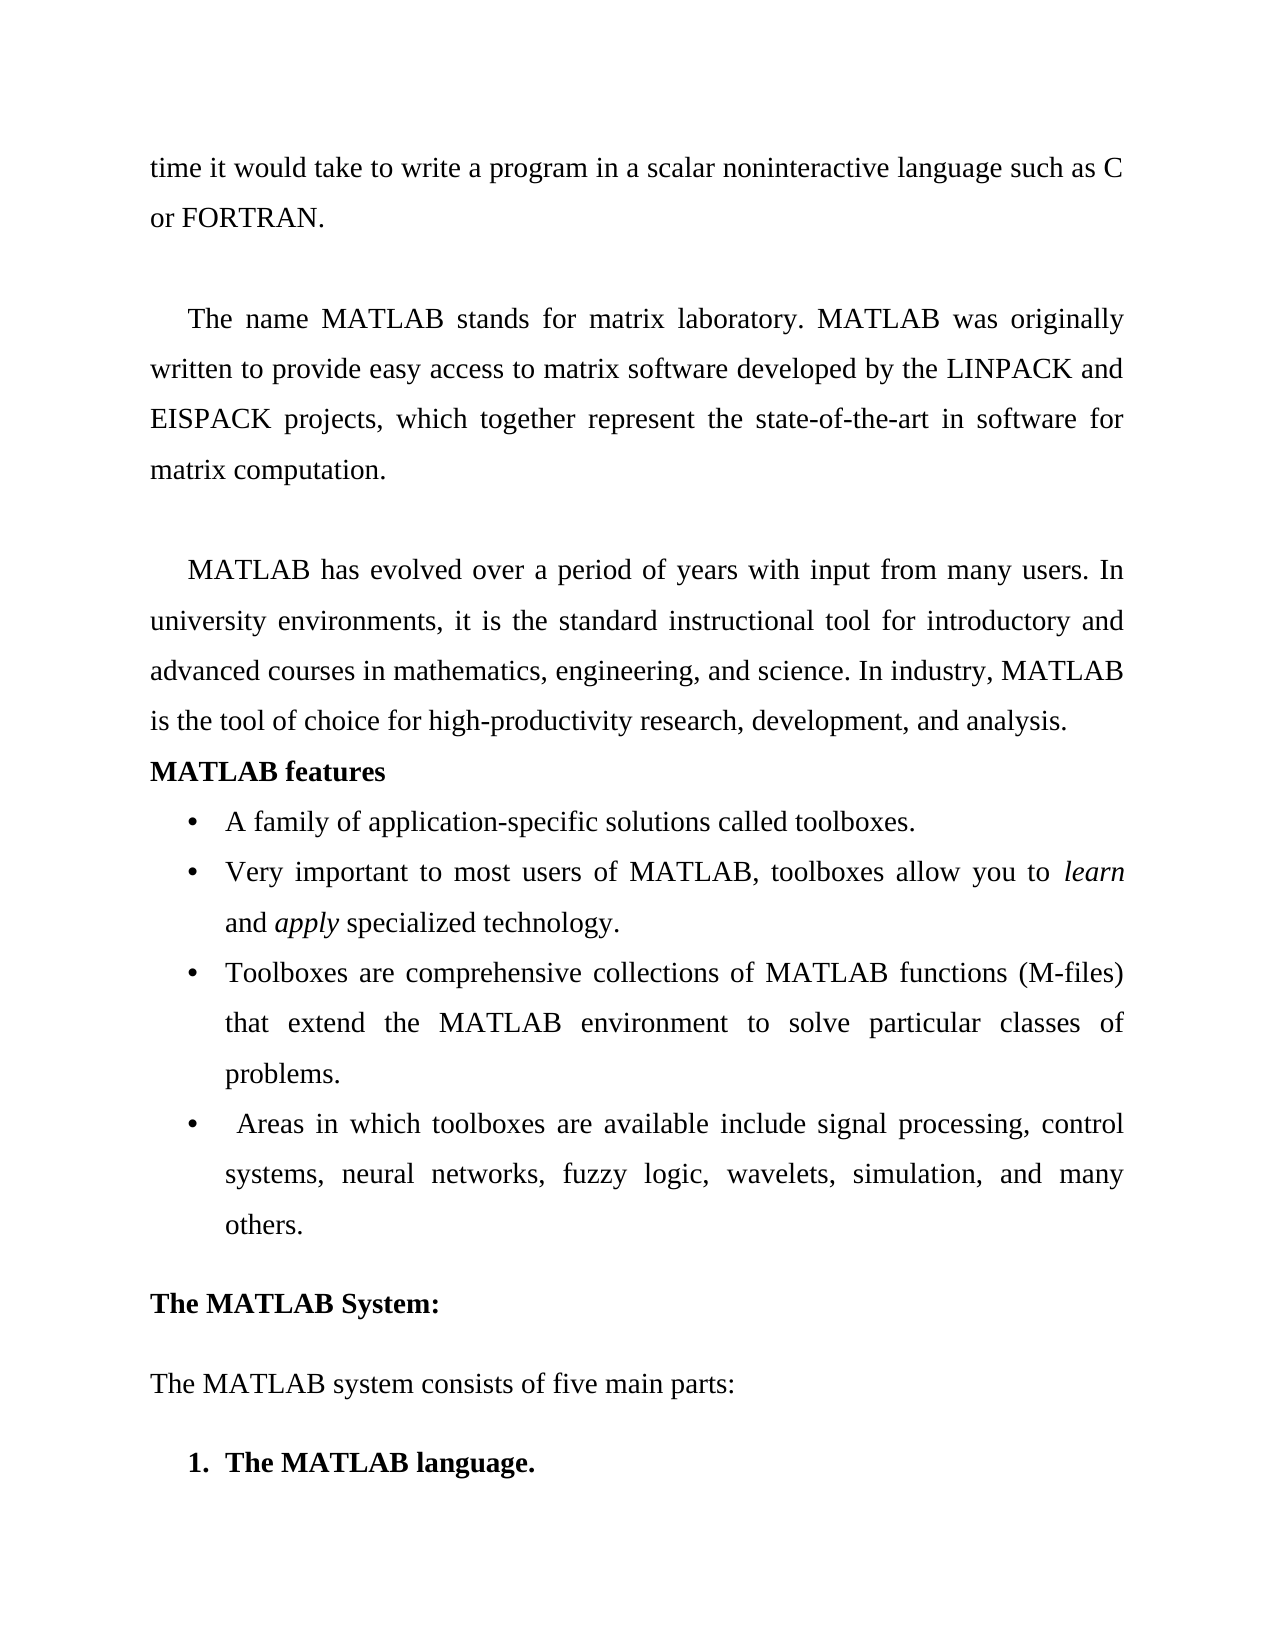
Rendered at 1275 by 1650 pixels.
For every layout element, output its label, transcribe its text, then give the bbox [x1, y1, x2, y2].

text MATLAB has evolved over a period of years with input from many users. In university environments, it is the standard instructional tool for introductory and advanced courses in mathematics, engineering, and science. In industry, MATLAB is the tool of choice for high-productivity research, development, and analysis. [150, 552, 1125, 737]
text The MATLAB System: [150, 1286, 1125, 1320]
list The MATLAB language. [187, 1445, 1125, 1479]
list A family of application-specific solutions called toolboxes. [187, 804, 1125, 838]
text The MATLAB system consists of five main parts: [150, 1366, 1125, 1399]
list Very important to most users of MATLAB, toolboxes allow you to learn and apply specialized technology. [187, 854, 1125, 938]
list Toolboxes are comprehensive collections of MATLAB functions (M-files) that extend the MATLAB environment to solve particular classes of problems. [187, 955, 1125, 1089]
text MATLAB features [150, 754, 1125, 787]
list Areas in which toolboxes are available include signal processing, control systems, neural networks, fuzzy logic, wavelets, simulation, and many others. [187, 1106, 1125, 1241]
text The name MATLAB stands for matrix laboratory. MATLAB was originally written to provide easy access to matrix software developed by the LINPACK and EISPACK projects, which together represent the state-of-the-art in software for matrix computation. [150, 301, 1125, 485]
